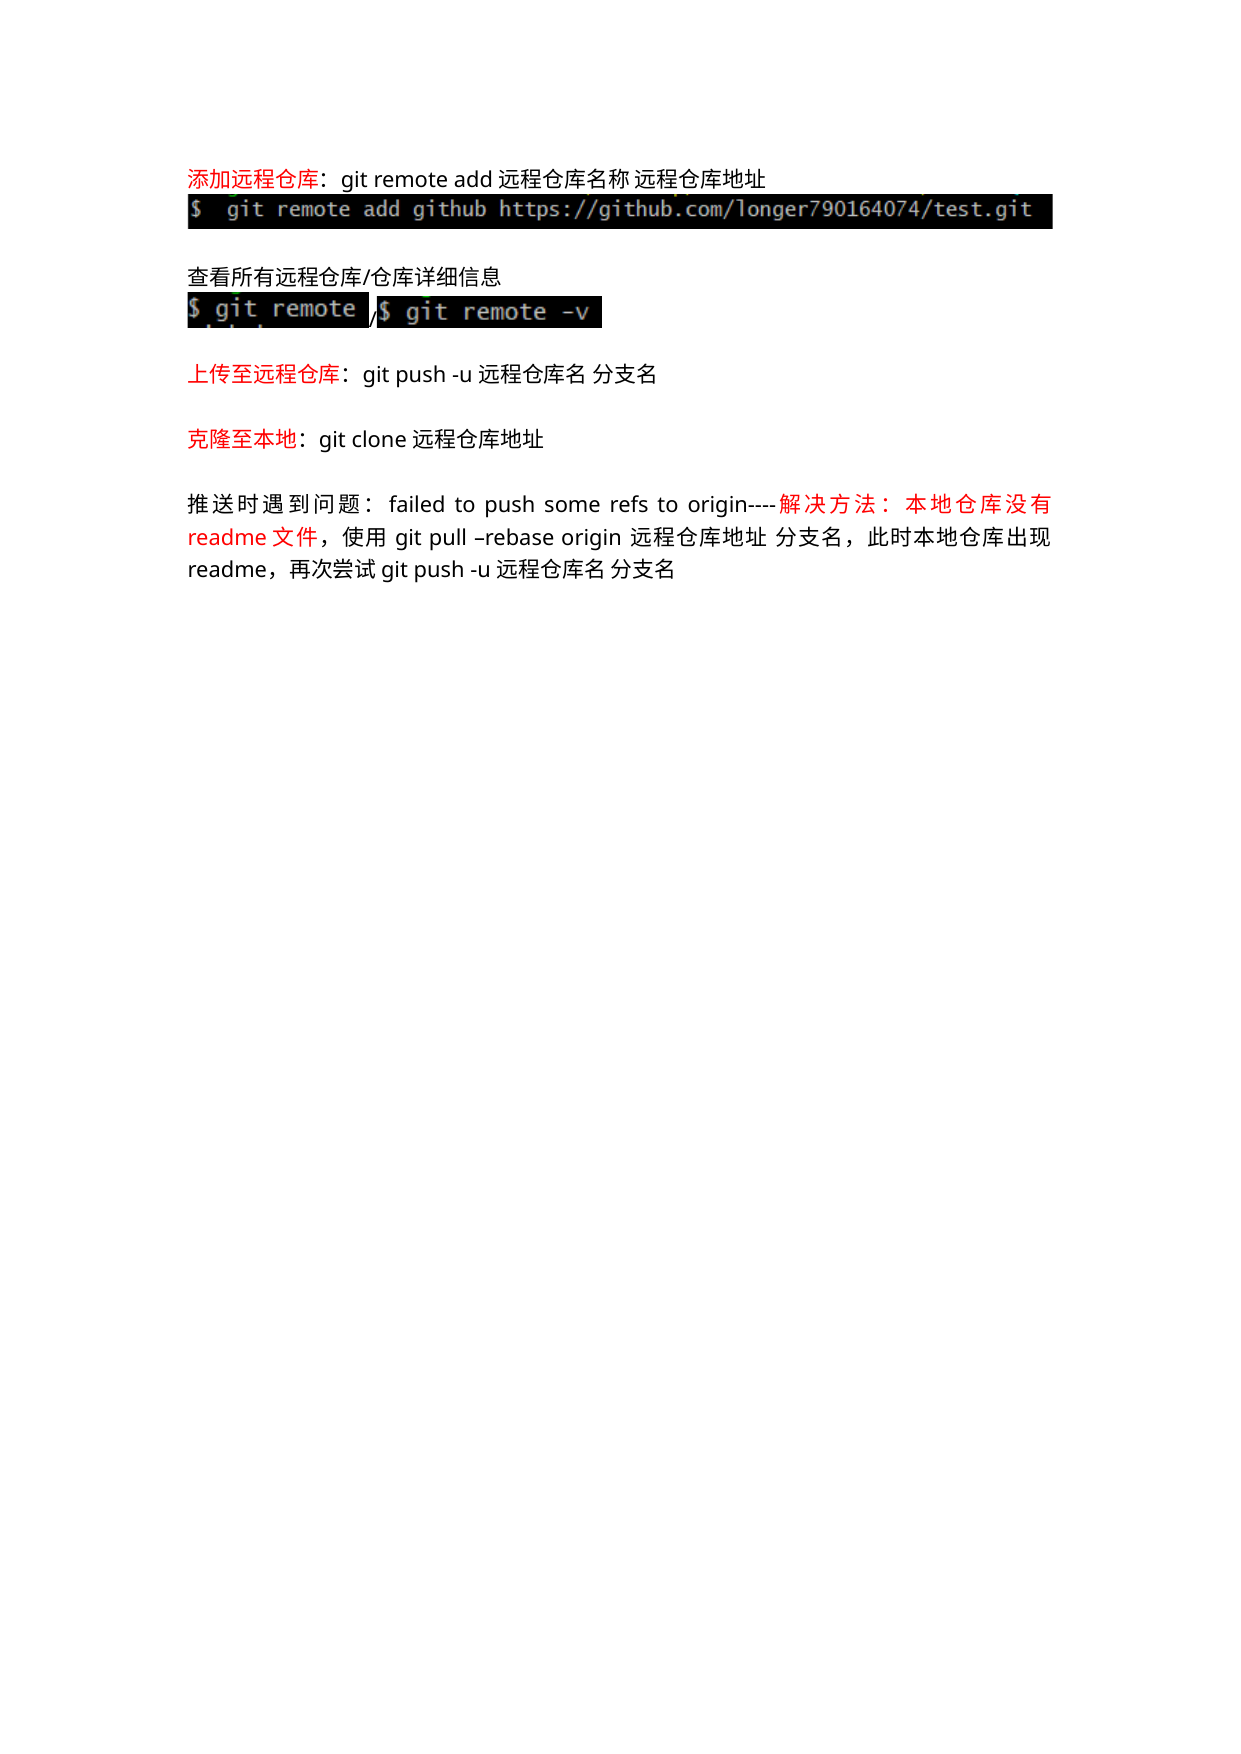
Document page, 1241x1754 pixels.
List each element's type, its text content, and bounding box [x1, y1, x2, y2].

picture [376, 296, 602, 328]
text 上传至远程仓库：git push -u 远程仓库名 分支名 [187, 357, 1053, 389]
text 查看所有远程仓库/仓库详细信息 [187, 259, 1053, 292]
text / [187, 292, 1053, 357]
text 推送时遇到问题：failed to push some refs to origin----解决方法：本地仓库没有readme文件，使用 git pull –rebase origin 远程仓库地址 分支名，此时本地仓库出现readme，再次尝试git push -u 远程仓库名 分支名 [187, 487, 1053, 584]
text 克隆至本地：git clone 远程仓库地址 [187, 422, 1053, 454]
text 添加远程仓库：git remote add 远程仓库名称 远程仓库地址 [187, 162, 1053, 194]
picture [187, 194, 1053, 229]
picture [187, 292, 369, 328]
